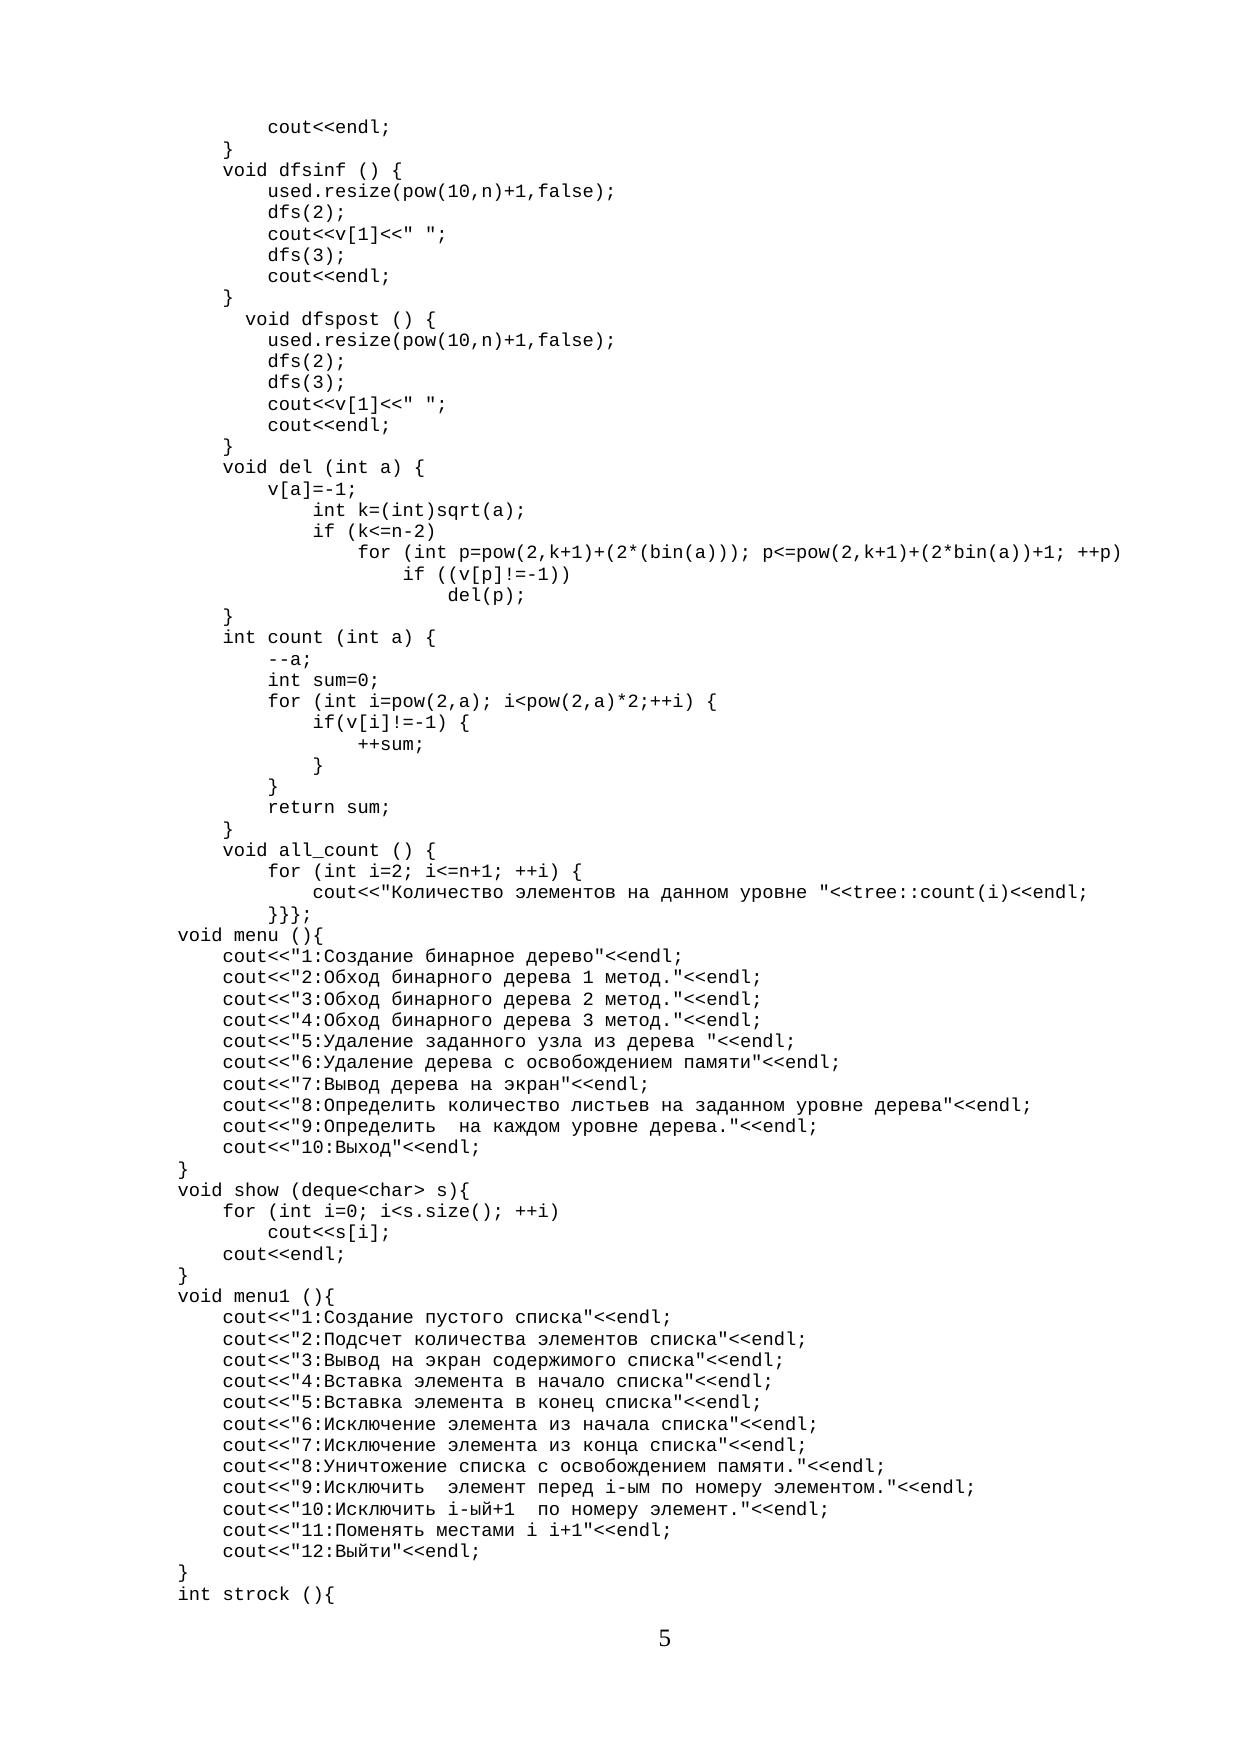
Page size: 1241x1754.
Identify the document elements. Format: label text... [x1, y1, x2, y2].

subtitle cout<<"2:Подсчет количества элементов списка"<<endl; [177, 1329, 1152, 1351]
subtitle for (int p=pow(2,k+1)+(2*(bin(a))); p<=pow(2,k+1)+(2*bin(a))+1; ++p) [177, 543, 1152, 564]
subtitle for (int i=0; i<s.size(); ++i) [177, 1202, 1152, 1223]
subtitle for (int i=2; i<=n+1; ++i) { [177, 862, 1152, 883]
subtitle cout<<"10:Исключить i-ый+1 по номеру элемент."<<endl; [177, 1499, 1152, 1521]
subtitle void menu1 (){ [177, 1287, 1152, 1308]
subtitle cout<<"1:Создание пустого списка"<<endl; [177, 1308, 1152, 1329]
subtitle } [177, 1563, 1152, 1584]
subtitle } [177, 777, 1152, 798]
subtitle if(v[i]!=-1) { [177, 713, 1152, 734]
subtitle void show (deque<char> s){ [177, 1181, 1152, 1202]
subtitle used.resize(pow(10,n)+1,false); [177, 331, 1152, 352]
subtitle if (k<=n-2) [177, 522, 1152, 543]
subtitle cout<<"1:Создание бинарное дерево"<<endl; [177, 947, 1152, 968]
subtitle dfs(3); [177, 246, 1152, 267]
subtitle cout<<"9:Исключить элемент перед i-ым по номеру элементом."<<endl; [177, 1478, 1152, 1499]
subtitle cout<<"4:Вставка элемента в начало списка"<<endl; [177, 1372, 1152, 1393]
subtitle cout<<v[1]<<" "; [177, 394, 1152, 416]
subtitle cout<<"10:Выход"<<endl; [177, 1138, 1152, 1159]
subtitle --a; [177, 649, 1152, 671]
subtitle cout<<endl; [177, 416, 1152, 437]
subtitle cout<<"8:Определить количество листьев на заданном уровне дерева"<<endl; [177, 1096, 1152, 1117]
subtitle cout<<"3:Обход бинарного дерева 2 метод."<<endl; [177, 989, 1152, 1011]
subtitle used.resize(pow(10,n)+1,false); [177, 182, 1152, 203]
subtitle cout<<"4:Обход бинарного дерева 3 метод."<<endl; [177, 1011, 1152, 1032]
subtitle int strock (){ [177, 1584, 1152, 1606]
subtitle dfs(3); [177, 373, 1152, 394]
subtitle cout<<"9:Определить на каждом уровне дерева."<<endl; [177, 1117, 1152, 1138]
subtitle cout<<v[1]<<" "; [177, 224, 1152, 246]
subtitle cout<<"6:Исключение элемента из начала списка"<<endl; [177, 1414, 1152, 1436]
subtitle void all_count () { [177, 841, 1152, 862]
subtitle cout<<endl; [177, 1244, 1152, 1266]
subtitle } [177, 756, 1152, 777]
subtitle cout<<"12:Выйти"<<endl; [177, 1542, 1152, 1563]
subtitle cout<<"5:Удаление заданного узла из дерева "<<endl; [177, 1032, 1152, 1053]
subtitle del(p); [177, 586, 1152, 607]
subtitle dfs(2); [177, 203, 1152, 224]
subtitle void dfsinf () { [177, 161, 1152, 182]
subtitle cout<<"2:Обход бинарного дерева 1 метод."<<endl; [177, 968, 1152, 989]
subtitle void del (int a) { [177, 458, 1152, 479]
subtitle } [177, 288, 1152, 309]
subtitle if ((v[p]!=-1)) [177, 564, 1152, 586]
subtitle int sum=0; [177, 671, 1152, 692]
subtitle int k=(int)sqrt(a); [177, 501, 1152, 522]
subtitle } [177, 1266, 1152, 1287]
subtitle cout<<endl; [177, 118, 1152, 139]
subtitle ++sum; [177, 734, 1152, 756]
subtitle } [177, 819, 1152, 841]
subtitle cout<<s[i]; [177, 1223, 1152, 1244]
subtitle int count (int a) { [177, 628, 1152, 649]
subtitle cout<<"7:Исключение элемента из конца списка"<<endl; [177, 1436, 1152, 1457]
subtitle } [177, 1159, 1152, 1181]
subtitle cout<<"Количество элементов на данном уровне "<<tree::count(i)<<endl; [177, 883, 1152, 904]
subtitle cout<<"6:Удаление дерева с освобождением памяти"<<endl; [177, 1053, 1152, 1074]
subtitle void dfspost () { [177, 309, 1152, 331]
subtitle cout<<"8:Уничтожение списка с освобождением памяти."<<endl; [177, 1457, 1152, 1478]
subtitle cout<<"7:Вывод дерева на экран"<<endl; [177, 1074, 1152, 1096]
subtitle }}}; [177, 904, 1152, 926]
subtitle return sum; [177, 798, 1152, 819]
subtitle } [177, 139, 1152, 161]
subtitle dfs(2); [177, 352, 1152, 373]
subtitle cout<<"5:Вставка элемента в конец списка"<<endl; [177, 1393, 1152, 1414]
subtitle cout<<"3:Вывод на экран содержимого списка"<<endl; [177, 1351, 1152, 1372]
subtitle for (int i=pow(2,a); i<pow(2,a)*2;++i) { [177, 692, 1152, 713]
subtitle v[a]=-1; [177, 479, 1152, 501]
subtitle void menu (){ [177, 926, 1152, 947]
subtitle cout<<endl; [177, 267, 1152, 288]
subtitle cout<<"11:Поменять местами i i+1"<<endl; [177, 1521, 1152, 1542]
subtitle } [177, 437, 1152, 458]
subtitle } [177, 607, 1152, 628]
